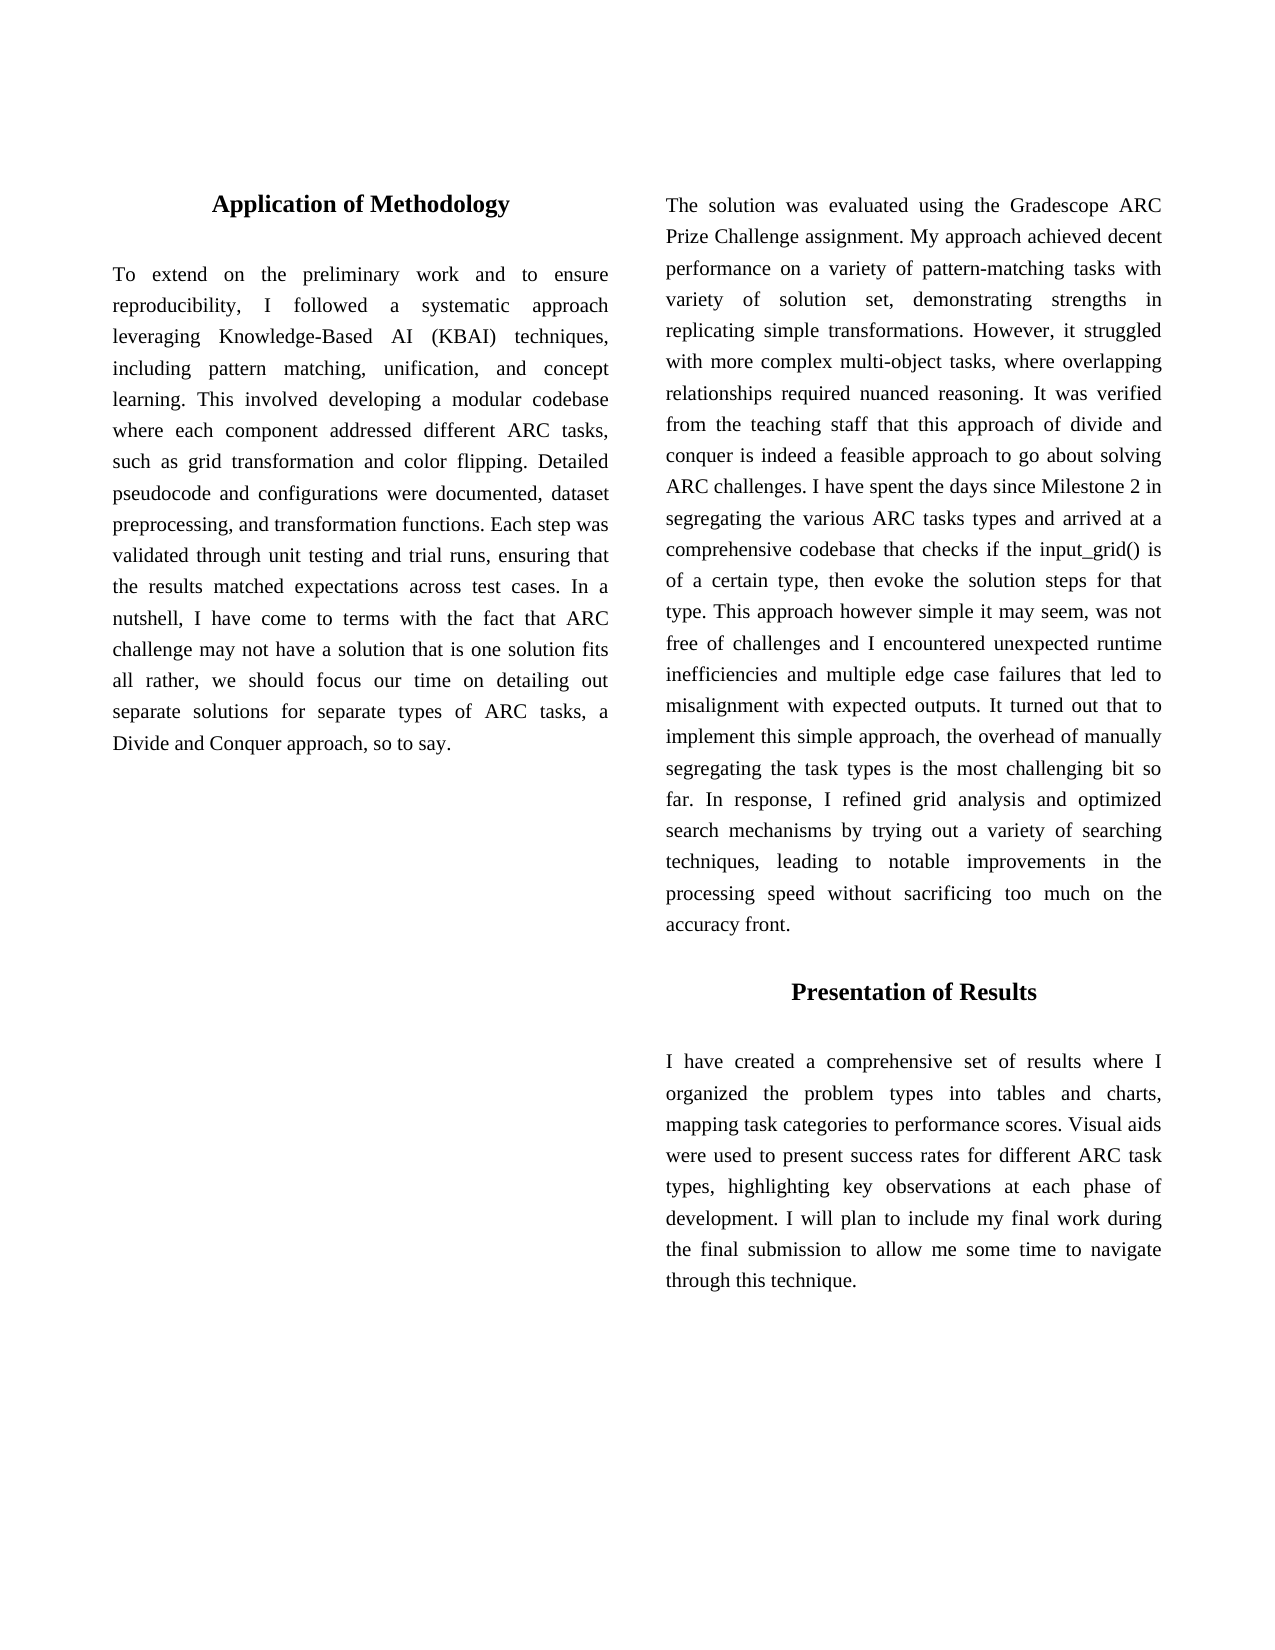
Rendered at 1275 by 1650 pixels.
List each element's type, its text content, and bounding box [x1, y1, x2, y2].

subtitle To extend on the preliminary work and to ensure reproducibility, I followed a systematic approach leveraging Knowledge-Based AI (KBAI) techniques, including pattern matching, unification, and concept learning. This involved developing a modular codebase where each component addressed different ARC tasks, such as grid transformation and color flipping. Detailed pseudocode and configurations were documented, dataset preprocessing, and transformation functions. Each step was validated through unit testing and trial runs, ensuring that the results matched expectations across test cases. In a nutshell, I have come to terms with the fact that ARC challenge may not have a solution that is one solution fits all rather, we should focus our time on detailing out separate solutions for separate types of ARC tasks, a Divide and Conquer approach, so to say. [112, 256, 609, 756]
subtitle Application of Methodology [112, 187, 609, 219]
subtitle I have created a comprehensive set of results where I organized the problem types into tables and charts, mapping task categories to performance scores. Visual aids were used to present success rates for different ARC task types, highlighting key observations at each phase of development. I will plan to include my final work during the final submission to allow me some time to navigate through this technique. [666, 1044, 1162, 1294]
subtitle The solution was evaluated using the Gradescope ARC Prize Challenge assignment. My approach achieved decent performance on a variety of pattern-matching tasks with variety of solution set, demonstrating strengths in replicating simple transformations. However, it struggled with more complex multi-object tasks, where overlapping relationships required nuanced reasoning. It was verified from the teaching staff that this approach of divide and conquer is indeed a feasible approach to go about solving ARC challenges. I have spent the days since Milestone 2 in segregating the various ARC tasks types and arrived at a comprehensive codebase that checks if the input_grid() is of a certain type, then evoke the solution steps for that type. This approach however simple it may seem, was not free of challenges and I encountered unexpected runtime inefficiencies and multiple edge case failures that led to misalignment with expected outputs. It turned out that to implement this simple approach, the overhead of manually segregating the task types is the most challenging bit so far. In response, I refined grid analysis and optimized search mechanisms by trying out a variety of searching techniques, leading to notable improvements in the processing speed without sacrificing too much on the accuracy front. [666, 187, 1162, 937]
subtitle Presentation of Results [666, 975, 1162, 1006]
